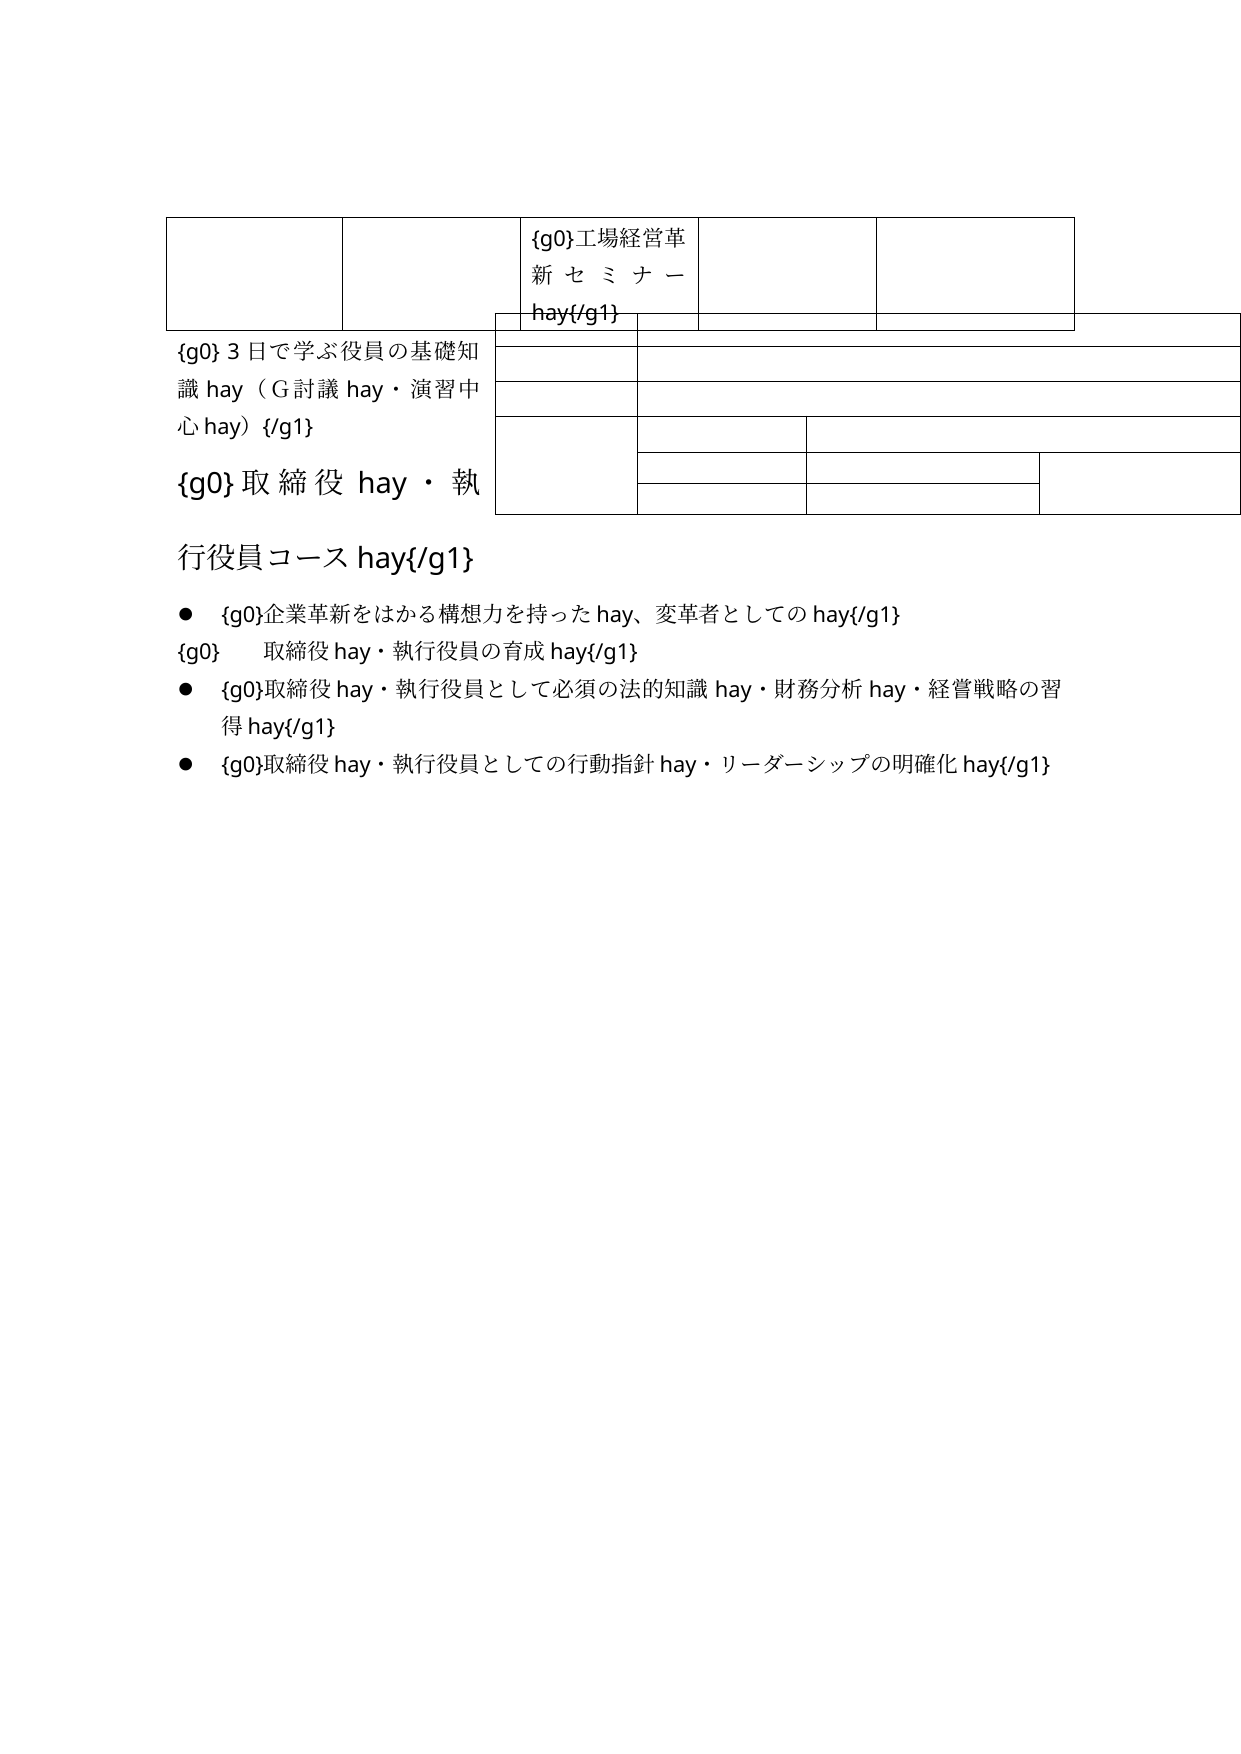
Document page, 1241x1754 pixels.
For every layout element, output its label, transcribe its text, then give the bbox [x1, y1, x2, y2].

list {g0}取締役hay・執行役員としての行動指針hay・リーダーシップの明確化hay{/g1} [177, 744, 1063, 781]
list {g0}取締役hay・執行役員として必須の法的知識hay・財務分析hay・経嘗戦略の習得hay{/g1} [177, 669, 1063, 744]
table_cell [807, 453, 1039, 483]
table_cell [807, 484, 1039, 514]
list {g0}企業革新をはかる構想力を持ったhay、変革者としてのhay{/g1} [177, 594, 1063, 631]
table_cell {g0}工場経営革新セミナーhay{/g1} [521, 218, 698, 313]
table_cell [638, 417, 806, 452]
table_cell [496, 347, 637, 381]
table_cell [877, 218, 1074, 313]
table_cell [638, 484, 806, 514]
table_cell [496, 382, 637, 416]
table_header [496, 314, 637, 346]
table_cell [807, 417, 1240, 452]
text {g0} 3日で学ぶ役員の基礎知識hay（Ｇ討議hay・演習中心hay）{/g1} [177, 331, 495, 444]
table_cell [167, 218, 342, 330]
table_cell [1040, 453, 1240, 514]
table_cell [638, 453, 806, 483]
table_header [638, 314, 1240, 346]
table_cell [343, 218, 520, 330]
text {g0}取締役hay・執行役員コースhay{/g1} [177, 444, 1063, 594]
table_cell [699, 218, 876, 313]
table_cell [638, 347, 1240, 381]
text {g0} 取締役hay・執行役員の育成hay{/g1} [177, 631, 1063, 669]
table_cell [496, 417, 637, 514]
table_cell [638, 382, 1240, 416]
